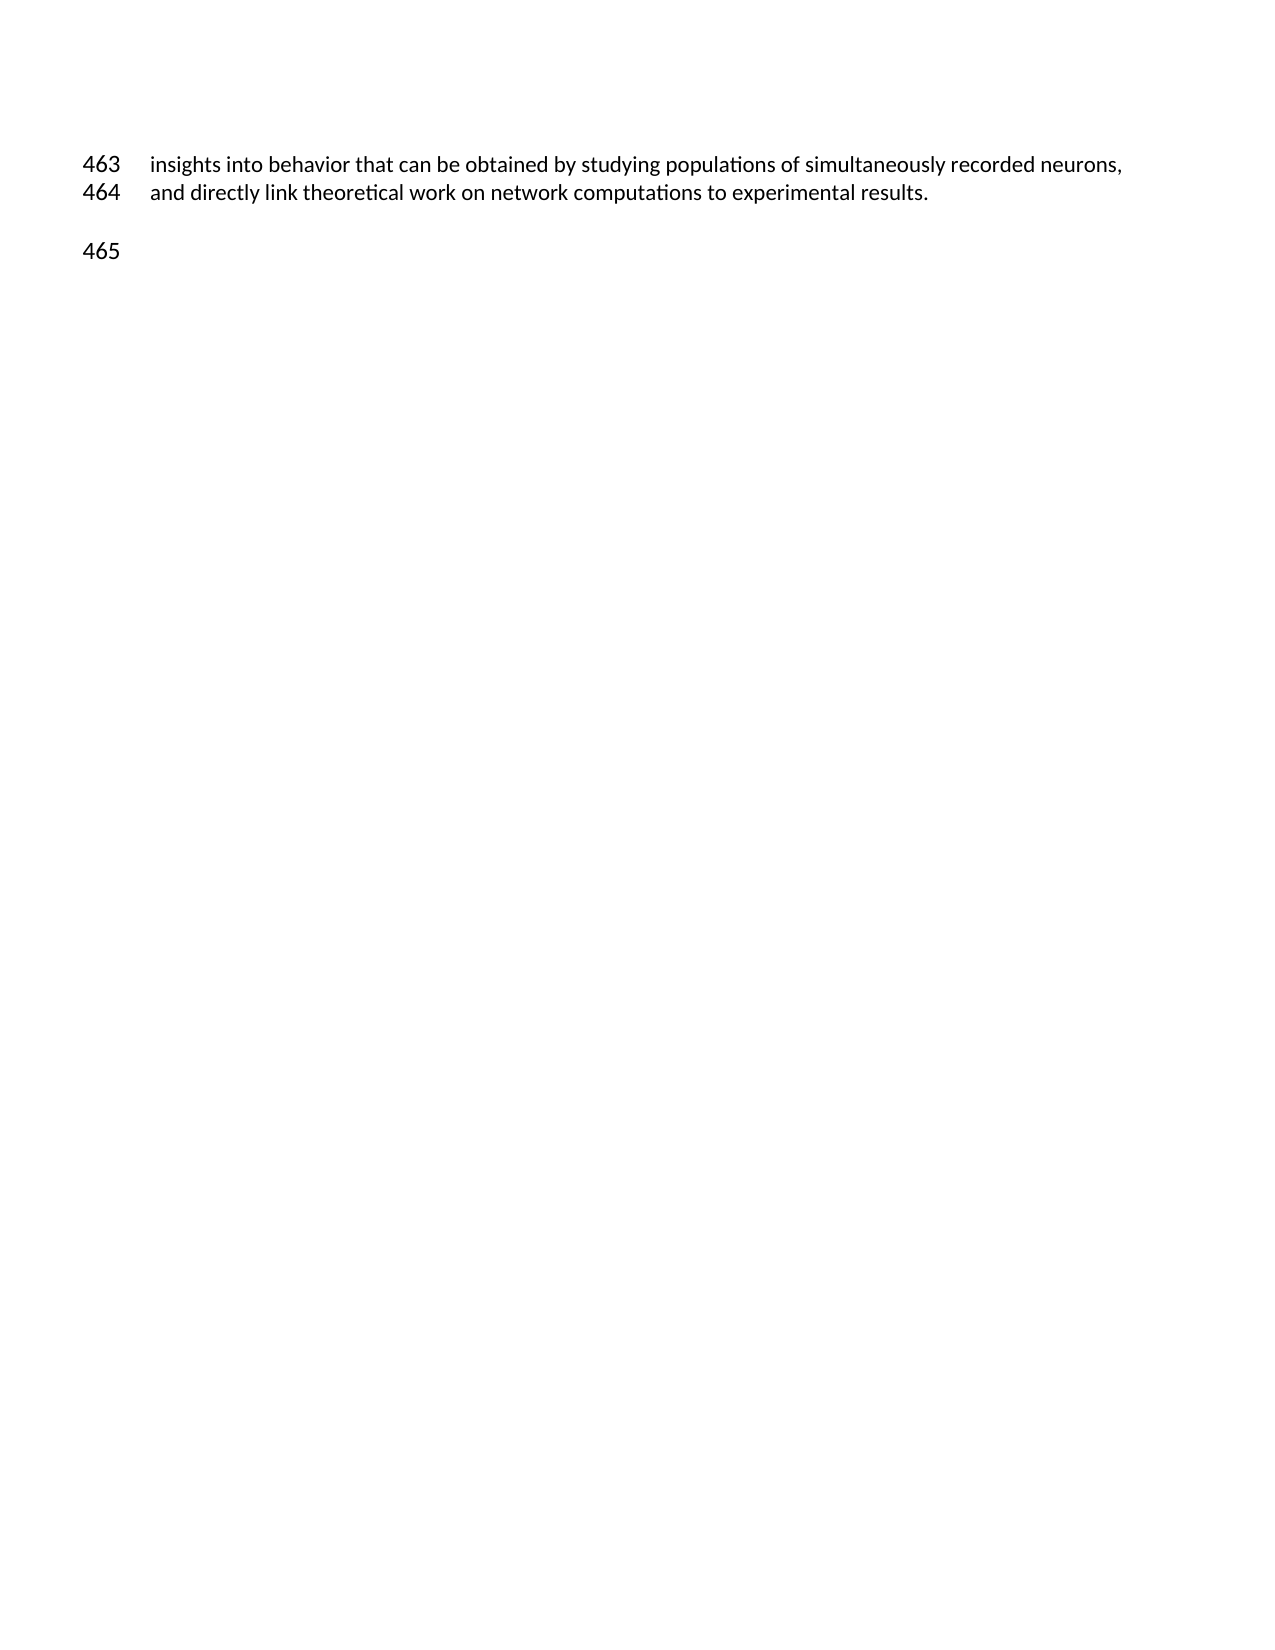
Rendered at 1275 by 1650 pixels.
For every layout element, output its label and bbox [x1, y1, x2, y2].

text [150, 150, 1125, 206]
